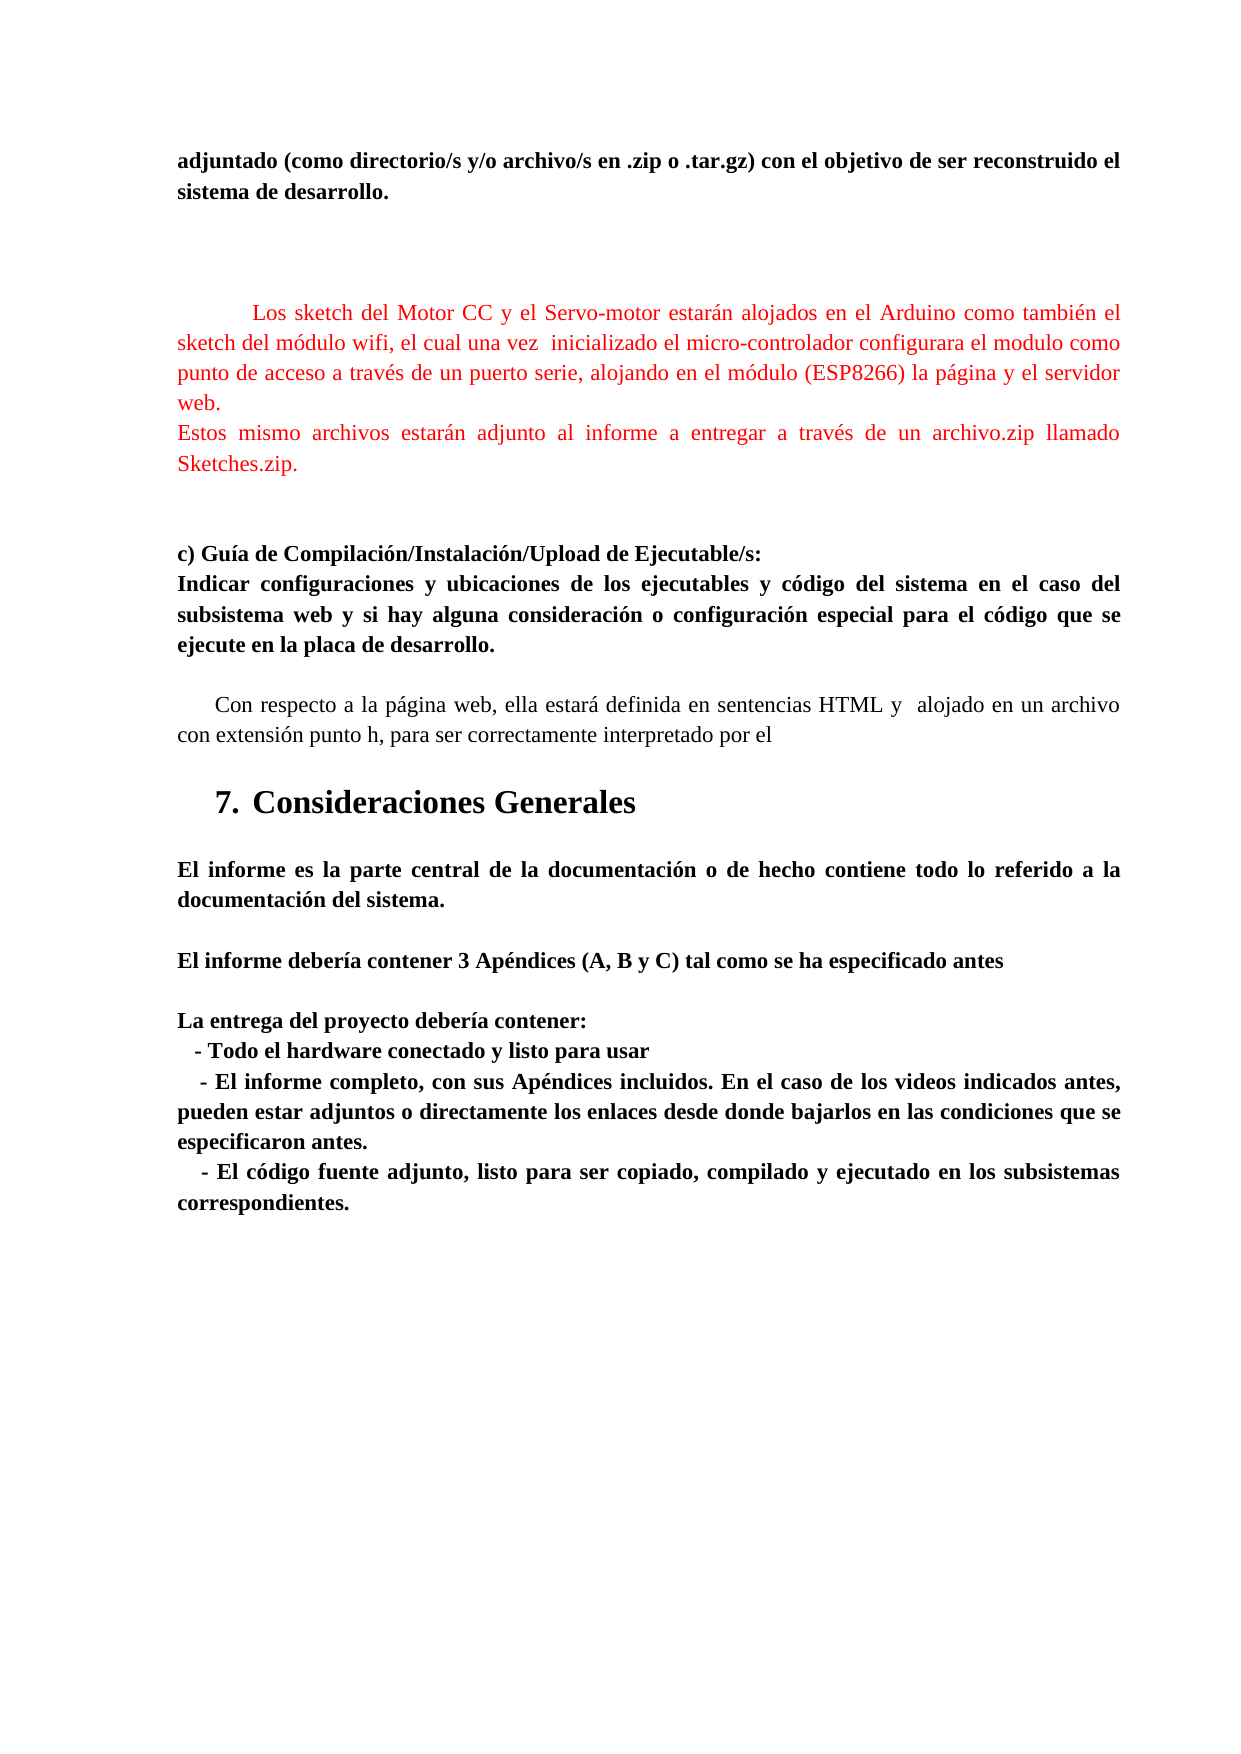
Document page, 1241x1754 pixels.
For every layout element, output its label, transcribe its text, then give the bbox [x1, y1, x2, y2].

text Los sketch del Motor CC y el Servo-motor estarán alojados en el Arduino como también el sketch del módulo wifi, el cual una vez inicializado el micro-controlador configurara el modulo como punto de acceso a través de un puerto serie, alojando en el módulo (ESP8266) la página y el servidor web. [177, 299, 1122, 416]
text Estos mismo archivos estarán adjunto al informe a entregar a través de un archivo.zip llamado Sketches.zip. [177, 419, 1122, 476]
text - El informe completo, con sus Apéndices incluidos. En el caso de los videos indicados antes, pueden estar adjuntos o directamente los enlaces desde donde bajarlos en las condiciones que se especificaron antes. [177, 1068, 1122, 1154]
text La entrega del proyecto debería contener: [177, 1007, 1122, 1034]
text - Todo el hardware conectado y listo para usar [177, 1037, 1122, 1064]
text - El código fuente adjunto, listo para ser copiado, compilado y ejecutado en los subsistemas correspondientes. [177, 1158, 1122, 1215]
list Consideraciones Generales [214, 782, 1122, 820]
text c) Guía de Compilación/Instalación/Upload de Ejecutable/s: [177, 540, 1122, 567]
text El informe es la parte central de la documentación o de hecho contiene todo lo referido a la documentación del sistema. [177, 856, 1122, 913]
text Con respecto a la página web, ella estará definida en sentencias HTML y alojado en un archivo con extensión punto h, para ser correctamente interpretado por el [177, 691, 1122, 748]
text El informe debería contener 3 Apéndices (A, B y C) tal como se ha especificado antes [177, 947, 1122, 973]
text Indicar configuraciones y ubicaciones de los ejecutables y código del sistema en el caso del subsistema web y si hay alguna consideración o configuración especial para el código que se ejecute en la placa de desarrollo. [177, 571, 1122, 657]
